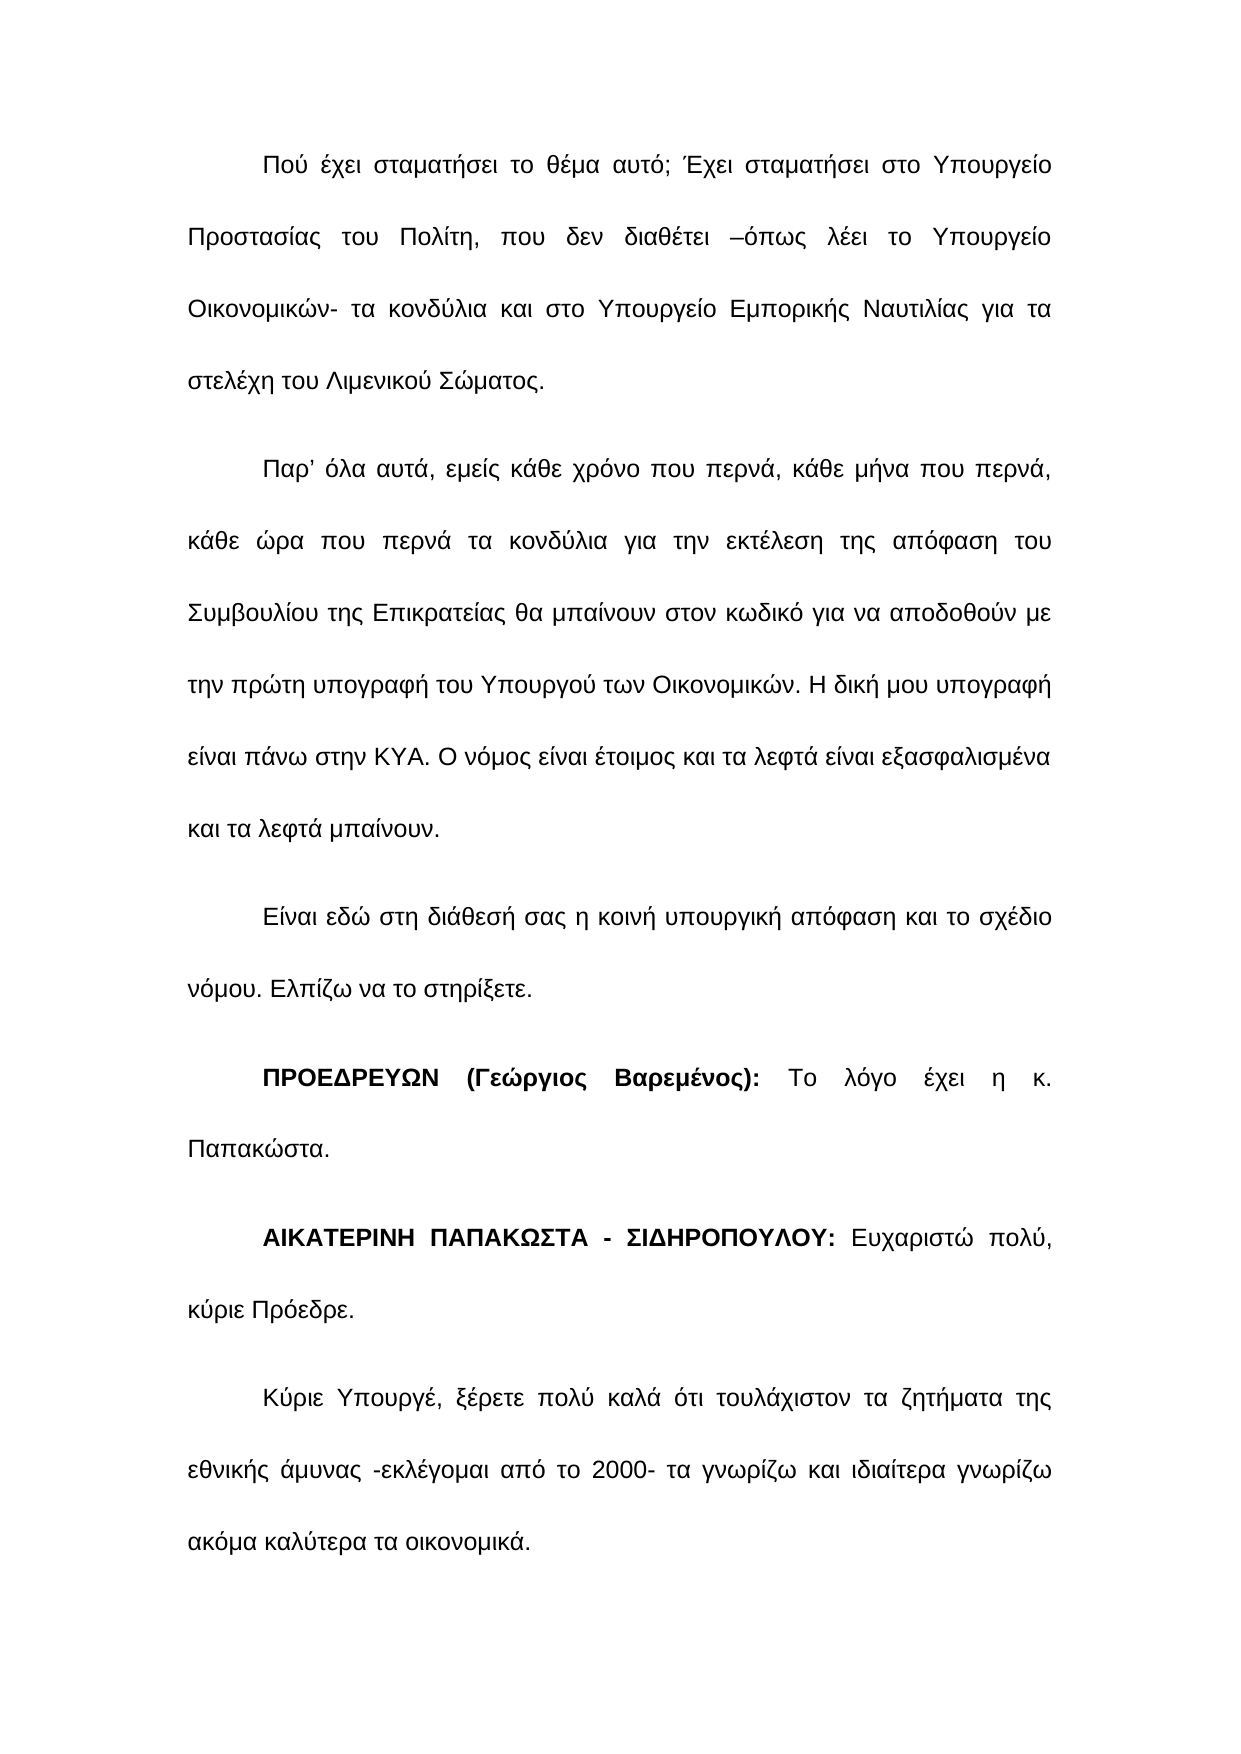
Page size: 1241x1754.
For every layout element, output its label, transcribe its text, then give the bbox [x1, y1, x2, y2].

text ΑΙΚΑΤΕΡΙΝΗ ΠΑΠΑΚΩΣΤΑ - ΣΙΔΗΡΟΠΟΥΛΟΥ: Ευχαριστώ πολύ, κύριε Πρόεδρε. [187, 1223, 1053, 1323]
text ΠΡΟΕΔΡΕΥΩΝ (Γεώργιος Βαρεμένος): Το λόγο έχει η κ. Παπακώστα. [187, 1062, 1053, 1163]
text Πού έχει σταματήσει το θέμα αυτό; Έχει σταματήσει στο Υπουργείο Προστασίας του Πολίτη, που δεν διαθέτει –όπως λέει το Υπουργείο Οικονομικών- τα κονδύλια και στο Υπουργείο Εμπορικής Ναυτιλίας για τα στελέχη του Λιμενικού Σώματος. [187, 150, 1053, 394]
text Είναι εδώ στη διάθεσή σας η κοινή υπουργική απόφαση και το σχέδιο νόμου. Ελπίζω να το στηρίξετε. [187, 902, 1053, 1003]
text Κύριε Υπουργέ, ξέρετε πολύ καλά ότι τουλάχιστον τα ζητήματα της εθνικής άμυνας -εκλέγομαι από το 2000- τα γνωρίζω και ιδιαίτερα γνωρίζω ακόμα καλύτερα τα οικονομικά. [187, 1383, 1053, 1556]
text Παρ’ όλα αυτά, εμείς κάθε χρόνο που περνά, κάθε μήνα που περνά, κάθε ώρα που περνά τα κονδύλια για την εκτέλεση της απόφαση του Συμβουλίου της Επικρατείας θα μπαίνουν στον κωδικό για να αποδοθούν με την πρώτη υπογραφή του Υπουργού των Οικονομικών. Η δική μου υπογραφή είναι πάνω στην ΚΥΑ. Ο νόμος είναι έτοιμος και τα λεφτά είναι εξασφαλισμένα και τα λεφτά μπαίνουν. [187, 454, 1053, 842]
